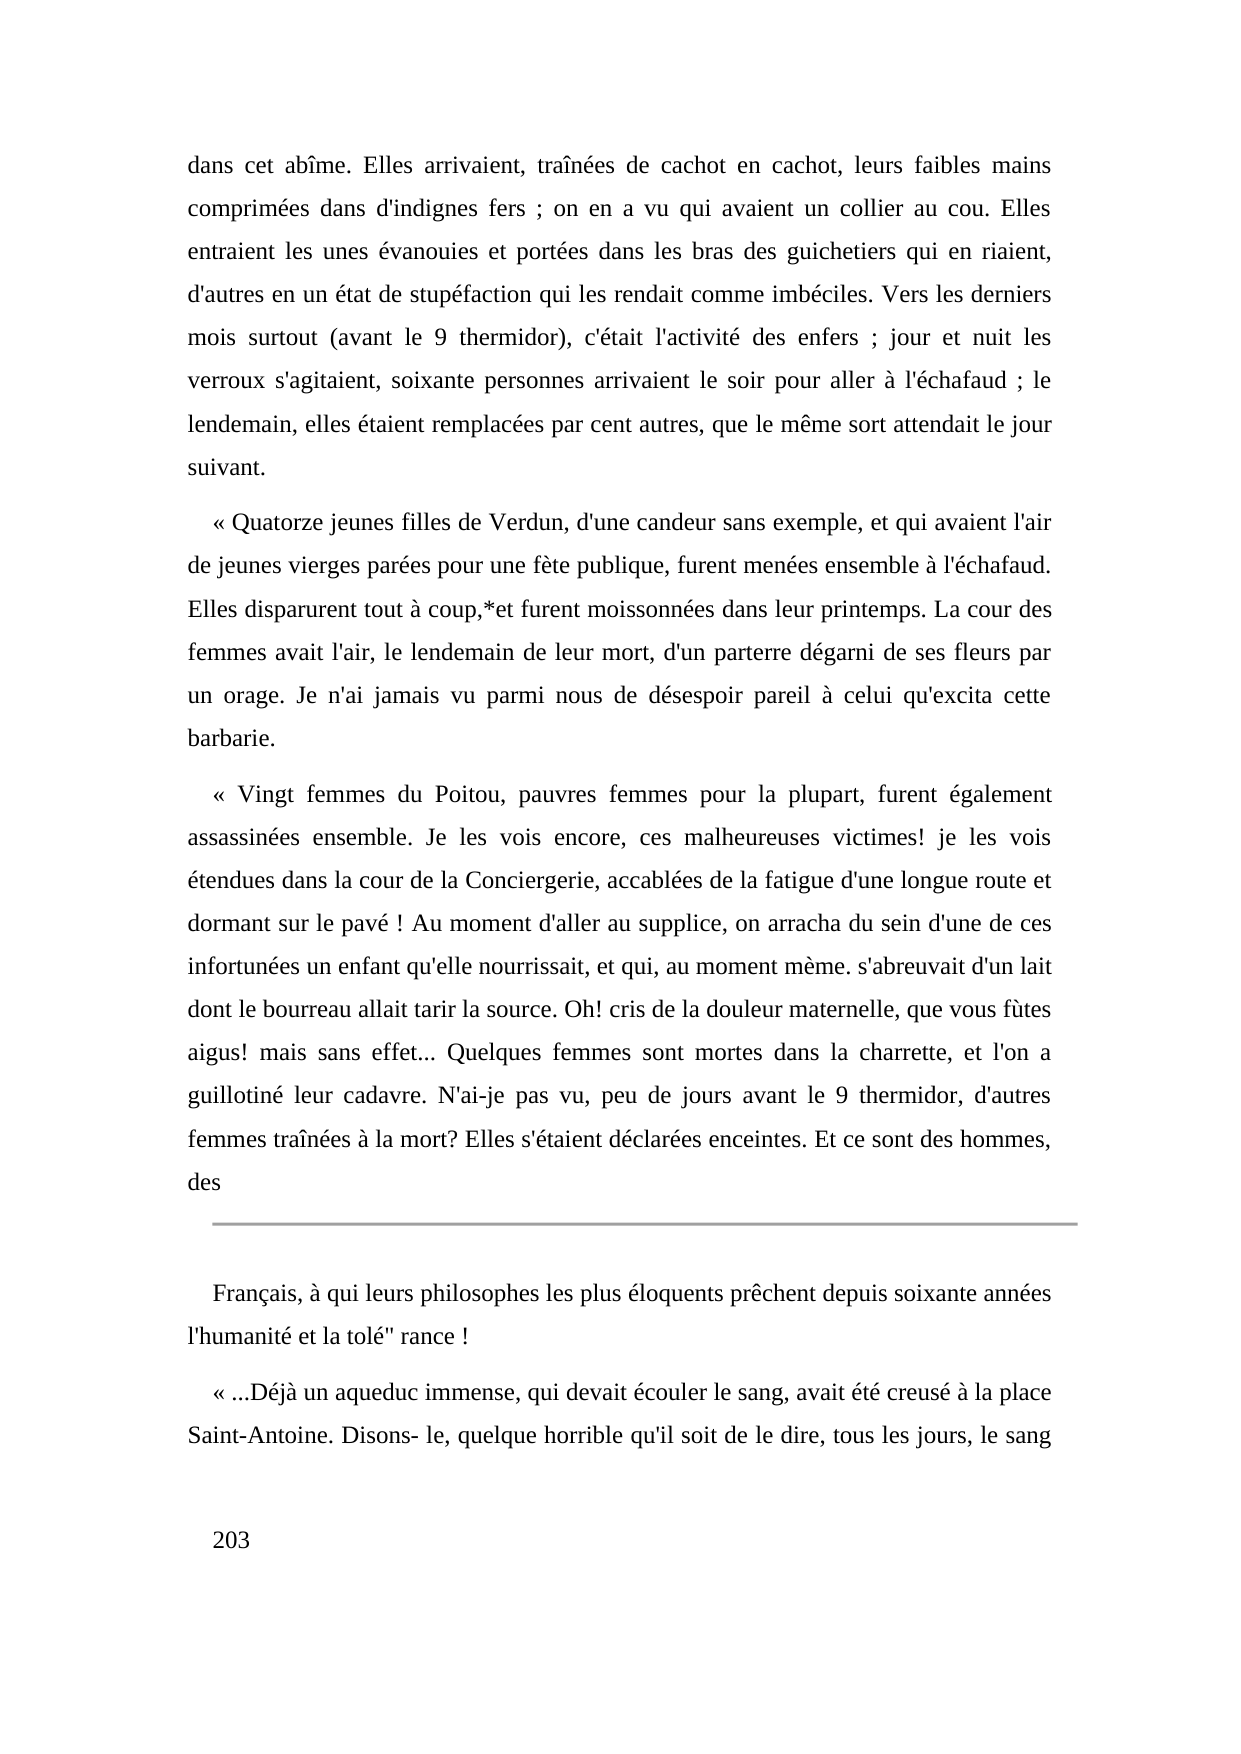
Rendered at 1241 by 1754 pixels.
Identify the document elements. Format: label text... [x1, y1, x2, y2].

text « Vingt femmes du Poitou, pauvres femmes pour la plupart, furent également assassinées ensemble. Je les vois encore, ces malheureuses victimes! je les vois étendues dans la cour de la Conciergerie, accablées de la fatigue d'une longue route et dormant sur le pavé ! Au moment d'aller au supplice, on arracha du sein d'une de ces infortunées un enfant qu'elle nourrissait, et qui, au moment mème. s'abreuvait d'un lait dont le bourreau allait tarir la source. Oh! cris de la douleur maternelle, que vous fùtes aigus! mais sans effet... Quelques femmes sont mortes dans la charrette, et l'on a guillotiné leur cadavre. N'ai-je pas vu, peu de jours avant le 9 thermidor, d'autres femmes traînées à la mort? Elles s'étaient déclarées enceintes. Et ce sont des hommes, des [187, 779, 1053, 1196]
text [187, 1377, 1053, 1449]
text Français, à qui leurs philosophes les plus éloquents prêchent depuis soixante années l'humanité et la tolé" rance ! [187, 1278, 1053, 1350]
text « Quatorze jeunes filles de Verdun, d'une candeur sans exemple, et qui avaient l'air de jeunes vierges parées pour une fète publique, furent menées ensemble à l'échafaud. Elles disparurent tout à coup,*et furent moissonnées dans leur printemps. La cour des femmes avait l'air, le lendemain de leur mort, d'un parterre dégarni de ses fleurs par un orage. Je n'ai jamais vu parmi nous de désespoir pareil à celui qu'excita cette barbarie. [187, 507, 1053, 752]
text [187, 150, 1053, 481]
